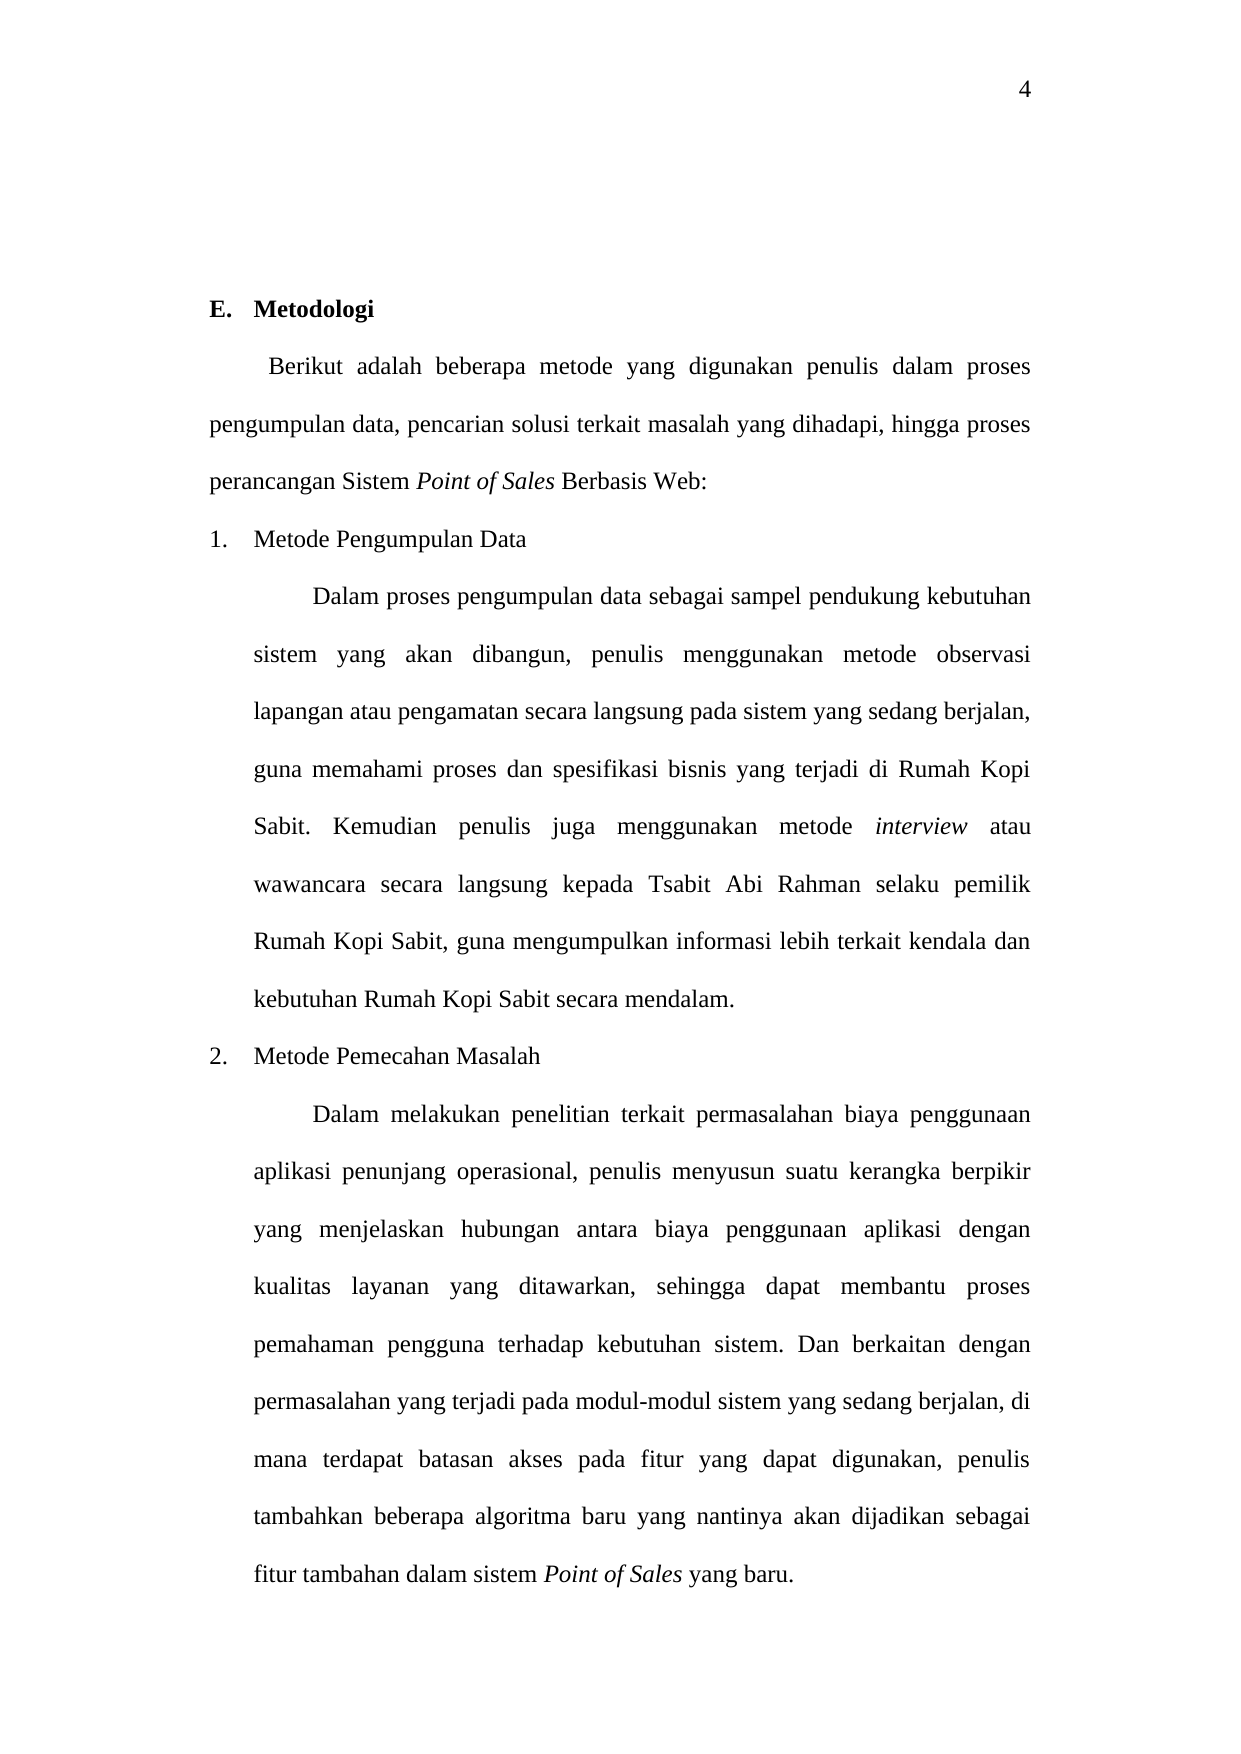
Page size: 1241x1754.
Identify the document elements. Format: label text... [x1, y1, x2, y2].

list Dalam proses pengumpulan data sebagai sampel pendukung kebutuhan sistem yang akan dibangun, penulis menggunakan metode observasi lapangan atau pengamatan secara langsung pada sistem yang sedang berjalan, guna memahami proses dan spesifikasi bisnis yang terjadi di Rumah Kopi Sabit. Kemudian penulis juga menggunakan metode interview atau wawancara secara langsung kepada Tsabit Abi Rahman selaku pemilik Rumah Kopi Sabit, guna mengumpulkan informasi lebih terkait kendala dan kebutuhan Rumah Kopi Sabit secara mendalam. [253, 581, 1031, 1012]
list Metode Pemecahan Masalah [209, 1041, 1031, 1070]
text Berikut adalah beberapa metode yang digunakan penulis dalam proses pengumpulan data, pencarian solusi terkait masalah yang dihadapi, hingga proses perancangan Sistem Point of Sales Berbasis Web: [209, 351, 1031, 495]
list Metode Pengumpulan Data [209, 524, 1031, 552]
list Metodologi [209, 294, 1031, 322]
list Dalam melakukan penelitian terkait permasalahan biaya penggunaan aplikasi penunjang operasional, penulis menyusun suatu kerangka berpikir yang menjelaskan hubungan antara biaya penggunaan aplikasi dengan kualitas layanan yang ditawarkan, sehingga dapat membantu proses pemahaman pengguna terhadap kebutuhan sistem. Dan berkaitan dengan permasalahan yang terjadi pada modul-modul sistem yang sedang berjalan, di mana terdapat batasan akses pada fitur yang dapat digunakan, penulis tambahkan beberapa algoritma baru yang nantinya akan dijadikan sebagai fitur tambahan dalam sistem Point of Sales yang baru. [253, 1099, 1031, 1587]
